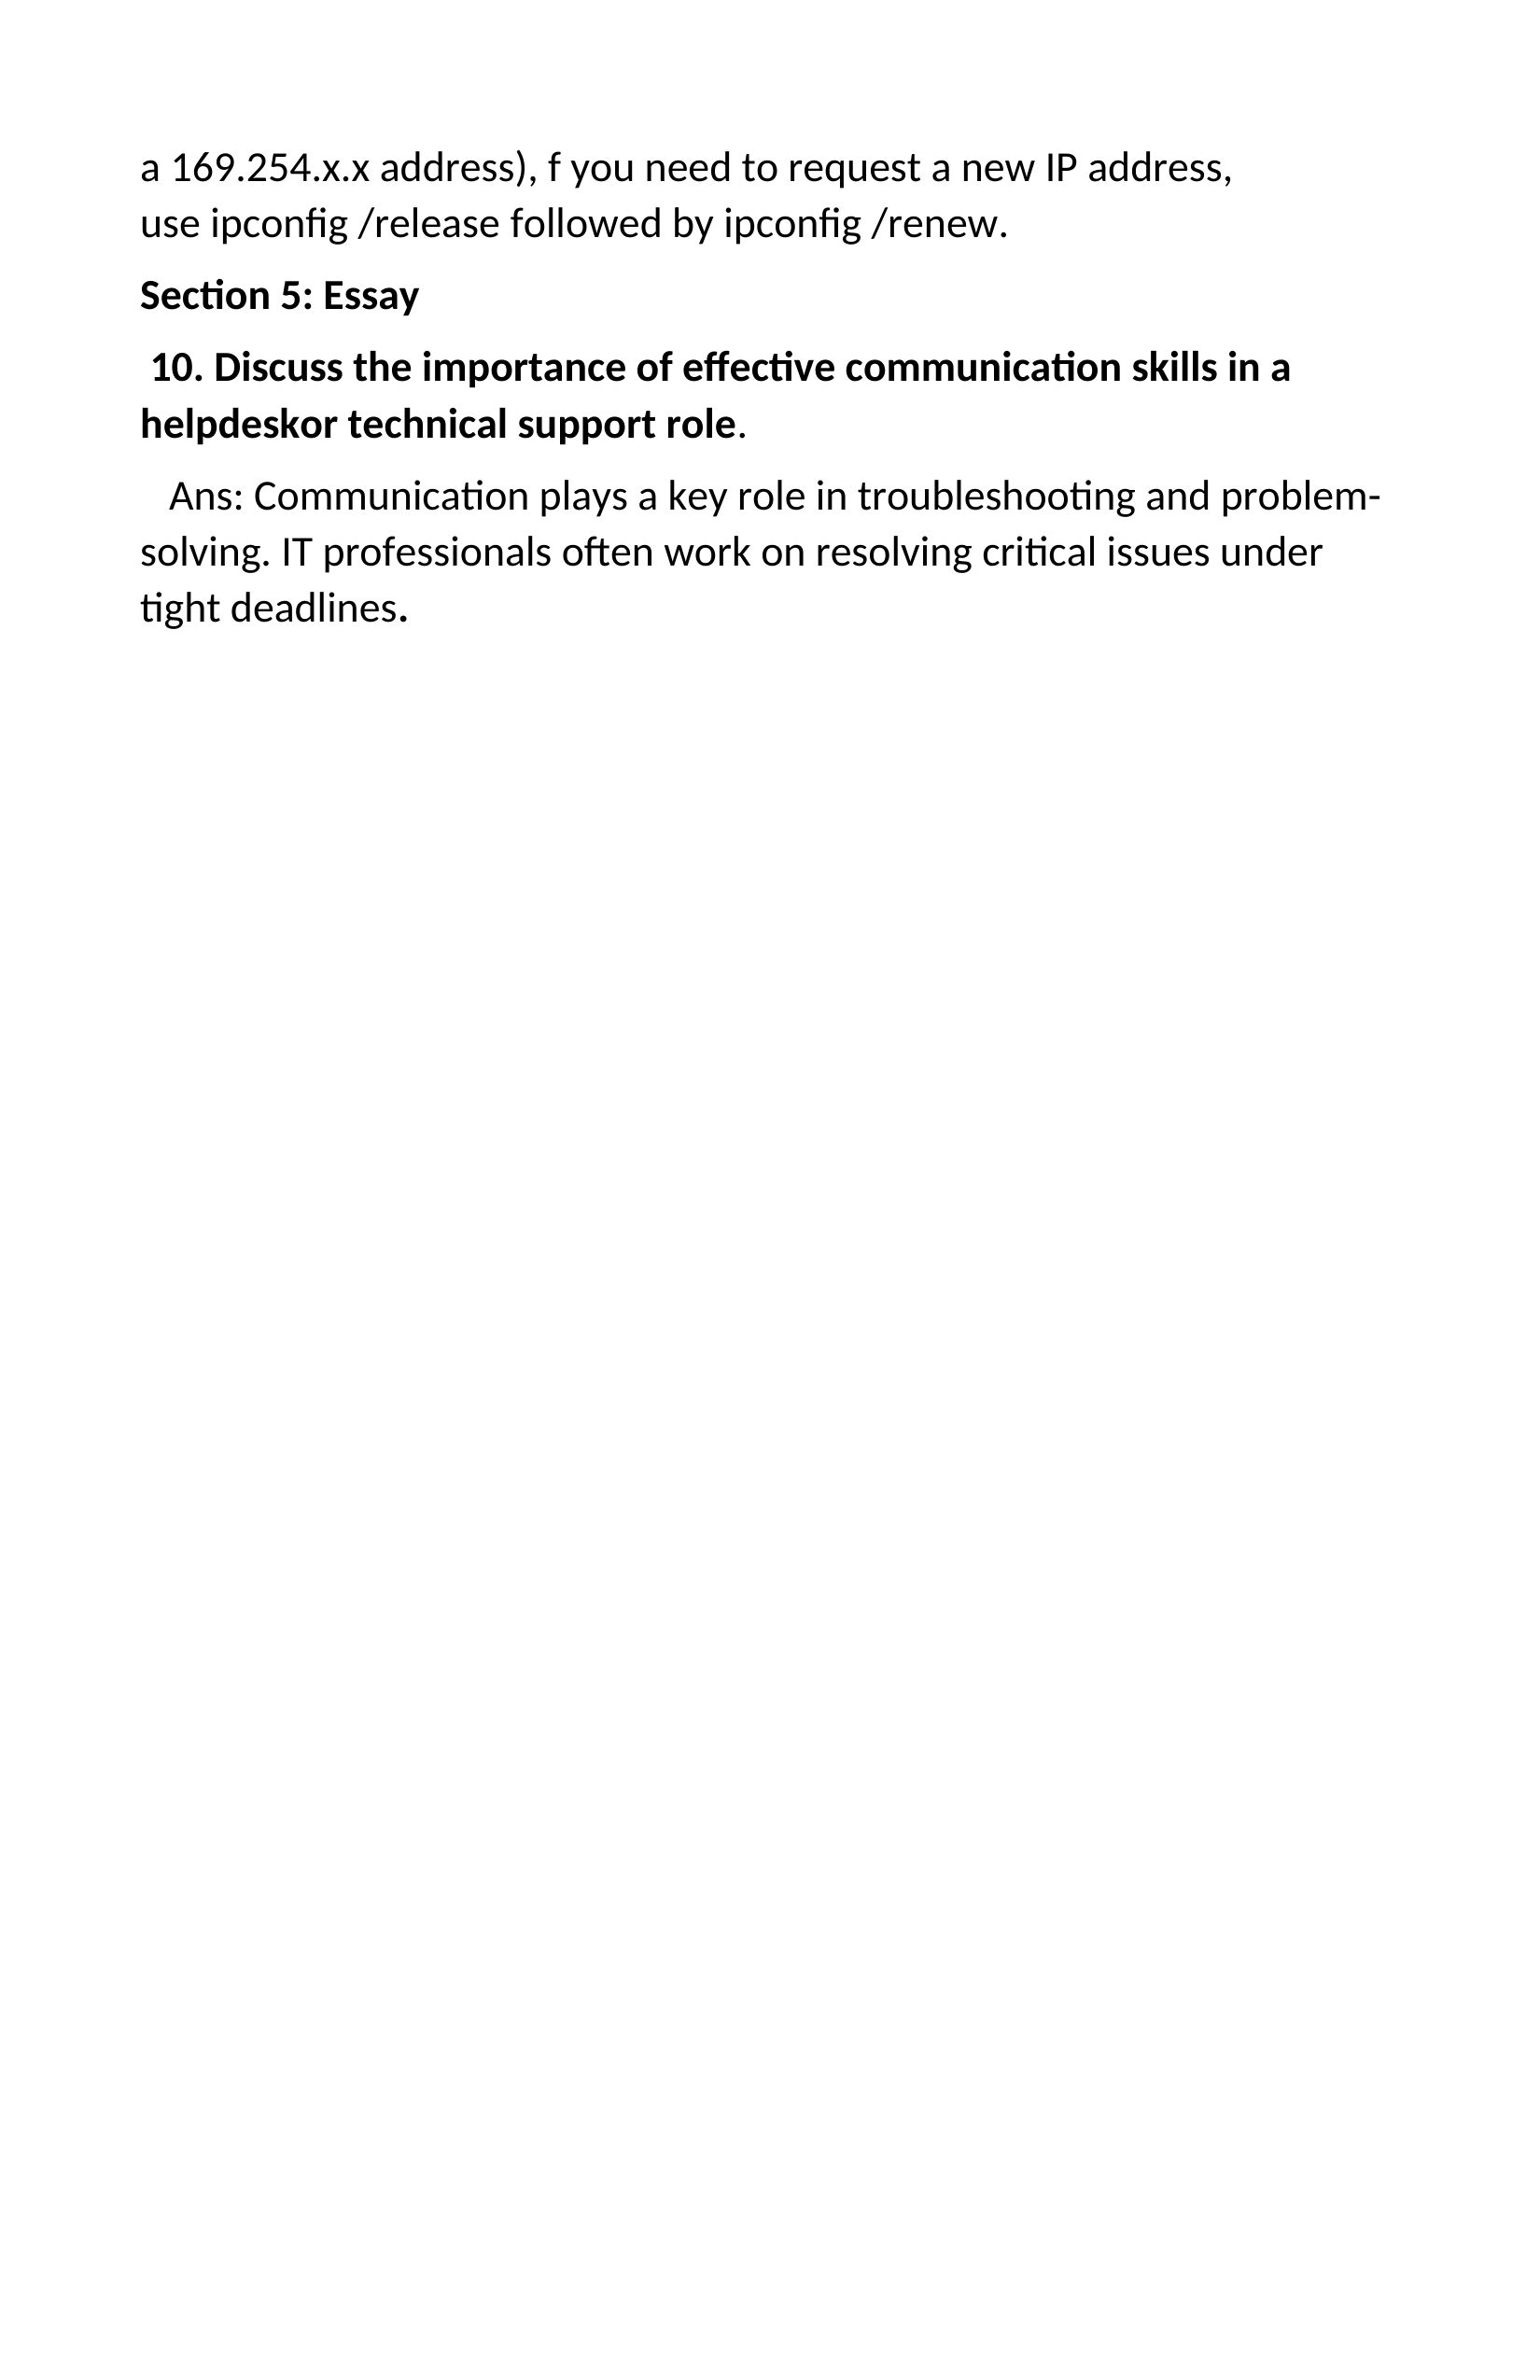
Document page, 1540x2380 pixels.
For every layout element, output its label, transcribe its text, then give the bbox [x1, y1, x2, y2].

text Section 5: Essay [140, 268, 1400, 320]
text 10. Discuss the importance of effective communication skills in a helpdeskor technical support role. [140, 340, 1400, 449]
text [140, 140, 1400, 248]
text Ans: Communication plays a key role in troubleshooting and problem-solving. IT professionals often work on resolving critical issues under tight deadlines. [140, 469, 1400, 633]
